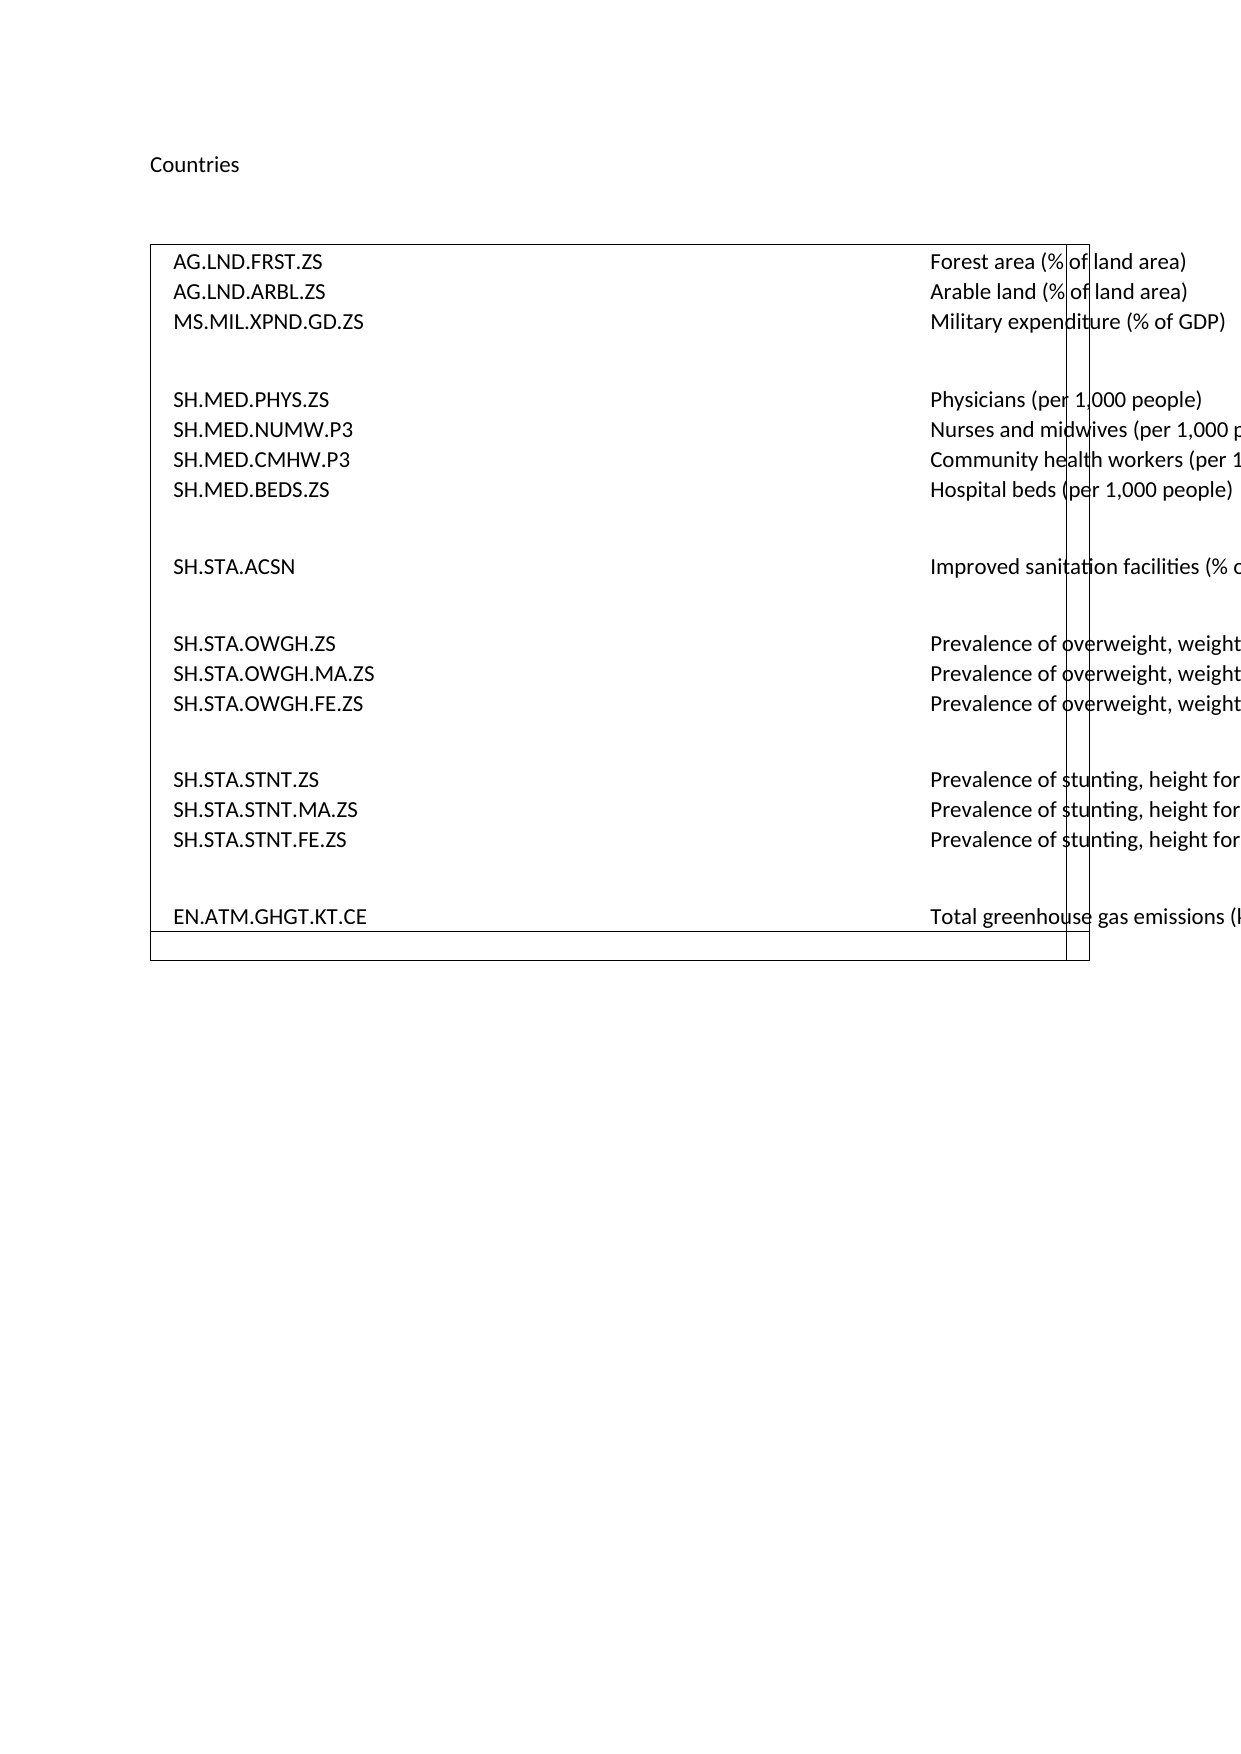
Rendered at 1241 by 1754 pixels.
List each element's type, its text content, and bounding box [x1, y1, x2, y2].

table_header [151, 245, 1066, 931]
text Countries [150, 150, 1090, 178]
table_header [1067, 245, 1089, 931]
table_cell [1067, 932, 1089, 959]
table_cell [151, 932, 1066, 959]
